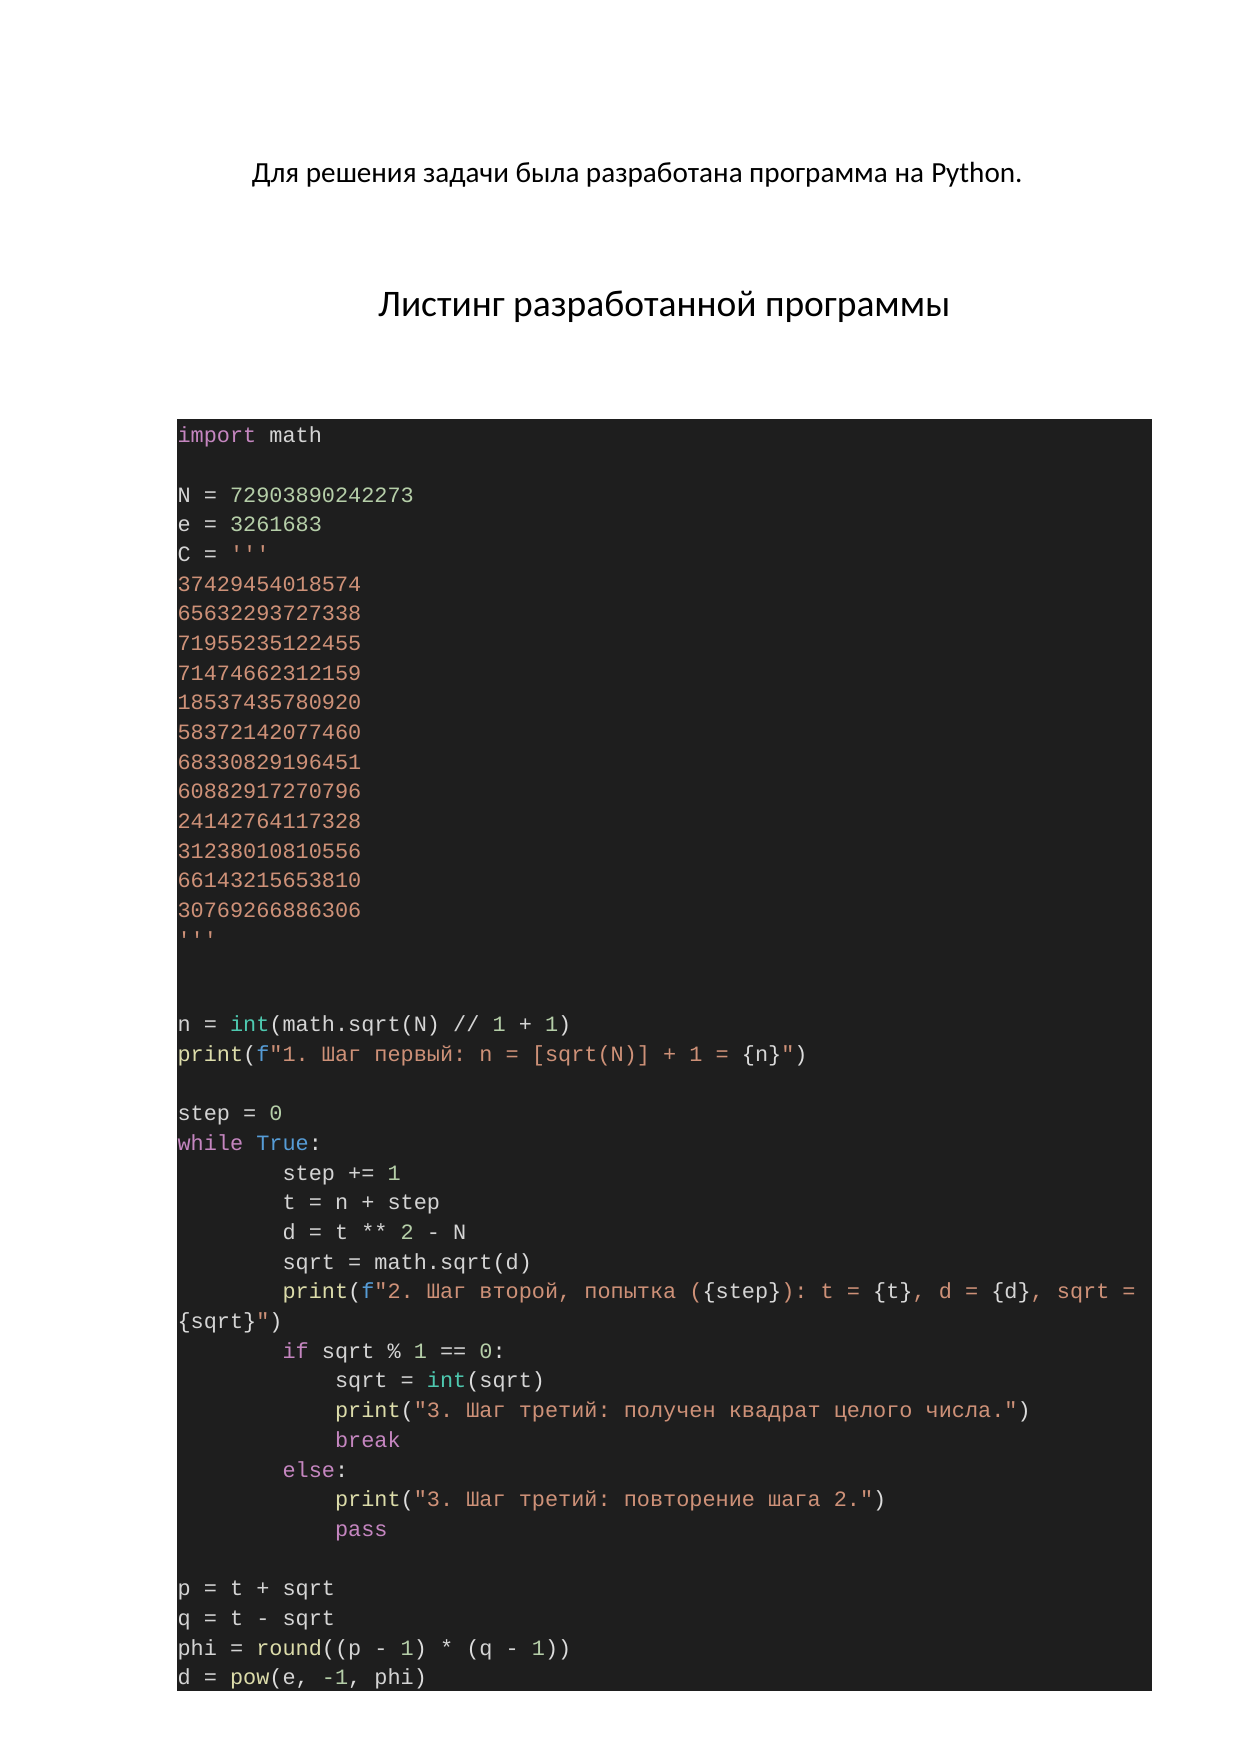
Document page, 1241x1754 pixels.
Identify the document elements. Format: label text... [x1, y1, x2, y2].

text phi = round((p - 1) * (q - 1)) [177, 1632, 1152, 1662]
text 71474662312159 [177, 657, 1152, 687]
text d = t ** 2 - N [177, 1216, 1152, 1246]
text sqrt = int(sqrt) [177, 1365, 1152, 1394]
text t = n + step [177, 1187, 1152, 1216]
text 60882917270796 [177, 776, 1152, 805]
text while True: [177, 1127, 1152, 1157]
text print("3. Шаг третий: получен квадрат целого числа.") [177, 1394, 1152, 1424]
text 24142764117328 [177, 805, 1152, 835]
text if sqrt % 1 == 0: [177, 1335, 1152, 1365]
text d = pow(e, -1, phi) [177, 1662, 1152, 1691]
text q = t - sqrt [177, 1602, 1152, 1632]
list Для решения задачи была разработана программа на Python. [252, 154, 1152, 189]
text 18537435780920 [177, 687, 1152, 716]
text Листинг разработанной программы [177, 280, 1152, 326]
text pass [177, 1513, 1152, 1543]
text 31238010810556 [177, 835, 1152, 865]
text 71955235122455 [177, 627, 1152, 657]
text sqrt = math.sqrt(d) [177, 1246, 1152, 1276]
text else: [177, 1454, 1152, 1483]
text p = t + sqrt [177, 1573, 1152, 1602]
text ''' [177, 924, 1152, 954]
text 65632293727338 [177, 598, 1152, 627]
text 58372142077460 [177, 716, 1152, 746]
text 66143215653810 [177, 865, 1152, 894]
text break [177, 1424, 1152, 1454]
text 68330829196451 [177, 746, 1152, 776]
text print("3. Шаг третий: повторение шага 2.") [177, 1483, 1152, 1513]
text 30769266886306 [177, 894, 1152, 924]
text import math [177, 419, 1152, 449]
text step = 0 [177, 1098, 1152, 1127]
text print(f"2. Шаг второй, попытка ({step}): t = {t}, d = {d}, sqrt = {sqrt}") [177, 1276, 1152, 1335]
text print(f"1. Шаг первый: n = [sqrt(N)] + 1 = {n}") [177, 1038, 1152, 1068]
text e = 3261683 [177, 508, 1152, 538]
text 37429454018574 [177, 568, 1152, 598]
text C = ''' [177, 538, 1152, 568]
text step += 1 [177, 1157, 1152, 1187]
text N = 72903890242273 [177, 479, 1152, 508]
text n = int(math.sqrt(N) // 1 + 1) [177, 1008, 1152, 1038]
